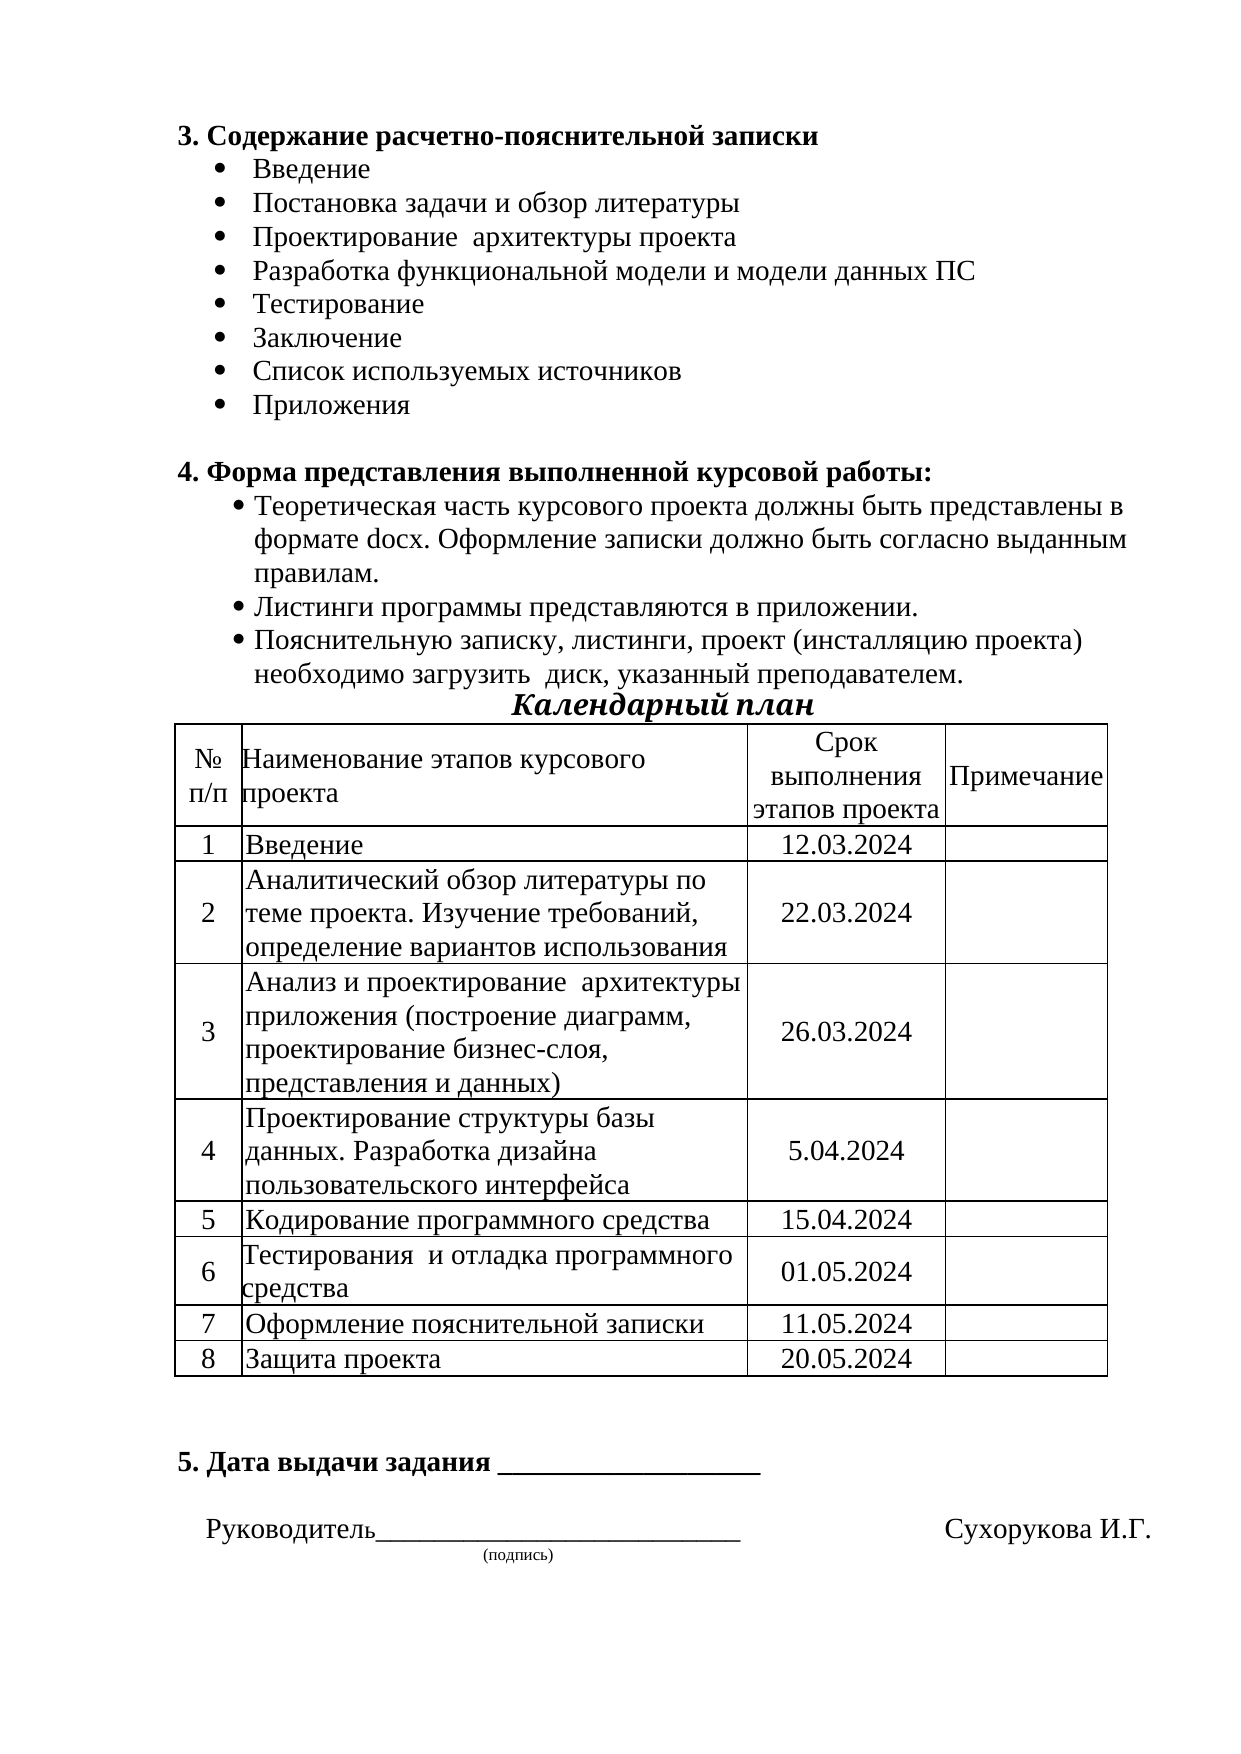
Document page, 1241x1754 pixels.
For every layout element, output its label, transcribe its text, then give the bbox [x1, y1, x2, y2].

text 4. Форма представления выполненной курсовой работы: [177, 454, 1152, 488]
list Пояснительную записку, листинги, проект (инсталляцию проекта) необходимо загрузить диск, указанный преподавателем. [233, 622, 1143, 689]
table_cell 7 [176, 1306, 241, 1339]
list Листинги программы представляются в приложении. [233, 589, 1143, 622]
table_cell [946, 1237, 1107, 1304]
table_cell 26.03.2024 [748, 964, 945, 1098]
list Дата выдачи задания __________________ [177, 1444, 1152, 1477]
table_cell 12.03.2024 [748, 827, 945, 860]
table_cell 4 [176, 1100, 241, 1200]
table_cell [946, 964, 1107, 1098]
table_cell [946, 862, 1107, 962]
list Проектирование архитектуры проекта [215, 219, 1143, 253]
table_cell Проектирование структуры базы данных. Разработка дизайна пользовательского интерфейса [243, 1100, 747, 1200]
table_header Наименование этапов курсового проекта [243, 725, 747, 825]
table_cell Оформление пояснительной записки [243, 1306, 747, 1339]
table_cell Аналитический обзор литературы по теме проекта. Изучение требований, определение вариантов использования [243, 862, 747, 962]
table_cell [946, 1306, 1107, 1339]
list Тестирование [215, 286, 1143, 320]
table_cell Кодирование программного средства [243, 1202, 747, 1236]
table_cell 8 [176, 1341, 241, 1375]
table_cell Анализ и проектирование архитектуры приложения (построение диаграмм, проектирование бизнес-слоя, представления и данных) [243, 964, 747, 1098]
table_cell Введение [243, 827, 747, 860]
table_cell 6 [176, 1237, 241, 1304]
table_cell Тестирования и отладка программного средства [243, 1237, 747, 1304]
table_cell [946, 1202, 1107, 1236]
table_header № п/п [176, 725, 241, 825]
table_header Срок выполнения этапов проекта [748, 725, 945, 825]
list Постановка задачи и обзор литературы [215, 185, 1143, 219]
table_cell Защита проекта [243, 1341, 747, 1375]
list Введение [215, 152, 1143, 185]
list Список используемых источников [215, 353, 1143, 387]
text 3. Содержание расчетно-пояснительной записки [177, 118, 1152, 152]
table_header Примечание [946, 725, 1107, 825]
table_cell 1 [176, 827, 241, 860]
list Разработка функциональной модели и модели данных ПС [215, 253, 1143, 286]
table_cell [946, 827, 1107, 860]
table_cell [946, 1341, 1107, 1375]
table_cell 3 [176, 964, 241, 1098]
table_cell 2 [176, 862, 241, 962]
table_cell 01.05.2024 [748, 1237, 945, 1304]
table_cell 22.03.2024 [748, 862, 945, 962]
list Заключение [215, 320, 1143, 353]
subtitle Календарный план [177, 689, 1152, 723]
table_cell 5.04.2024 [748, 1100, 945, 1200]
list Приложения [215, 387, 1143, 421]
table_cell 20.05.2024 [748, 1341, 945, 1375]
table_cell [946, 1100, 1107, 1200]
text (подпись) [325, 1544, 1152, 1578]
list Теоретическая часть курсового проекта должны быть представлены в формате docx. Оформление записки должно быть согласно выданным правилам. [233, 488, 1143, 589]
table_cell 15.04.2024 [748, 1202, 945, 1236]
table_cell 5 [176, 1202, 241, 1236]
table_cell 11.05.2024 [748, 1306, 945, 1339]
text Руководитель_________________________ Сухорукова И.Г. [177, 1511, 1152, 1544]
